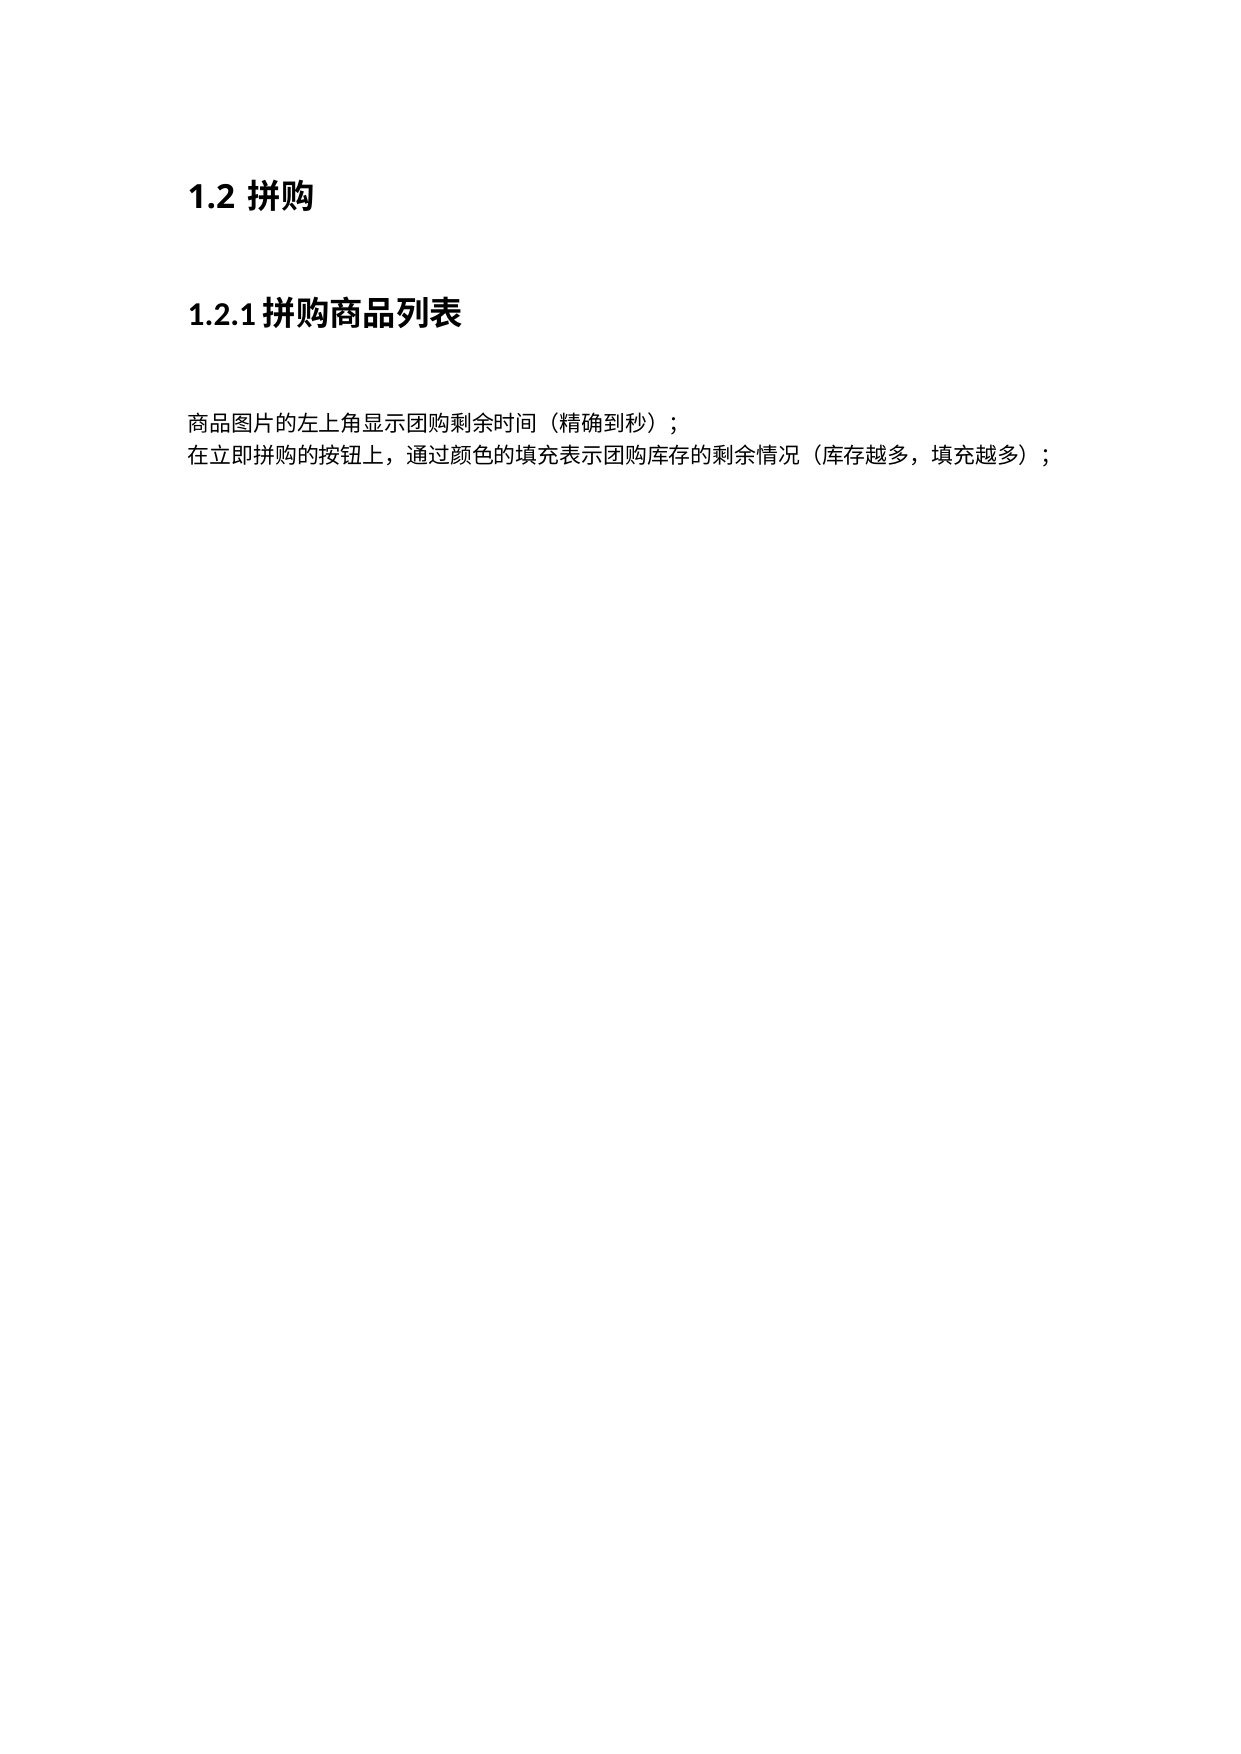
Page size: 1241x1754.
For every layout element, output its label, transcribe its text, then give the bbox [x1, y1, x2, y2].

subtitle 拼购商品列表 [187, 278, 1053, 343]
subtitle 拼购 [187, 162, 1053, 227]
text 商品图片的左上角显示团购剩余时间（精确到秒）； [187, 405, 1053, 438]
text 在立即拼购的按钮上，通过颜色的填充表示团购库存的剩余情况（库存越多，填充越多）； [187, 438, 1053, 470]
